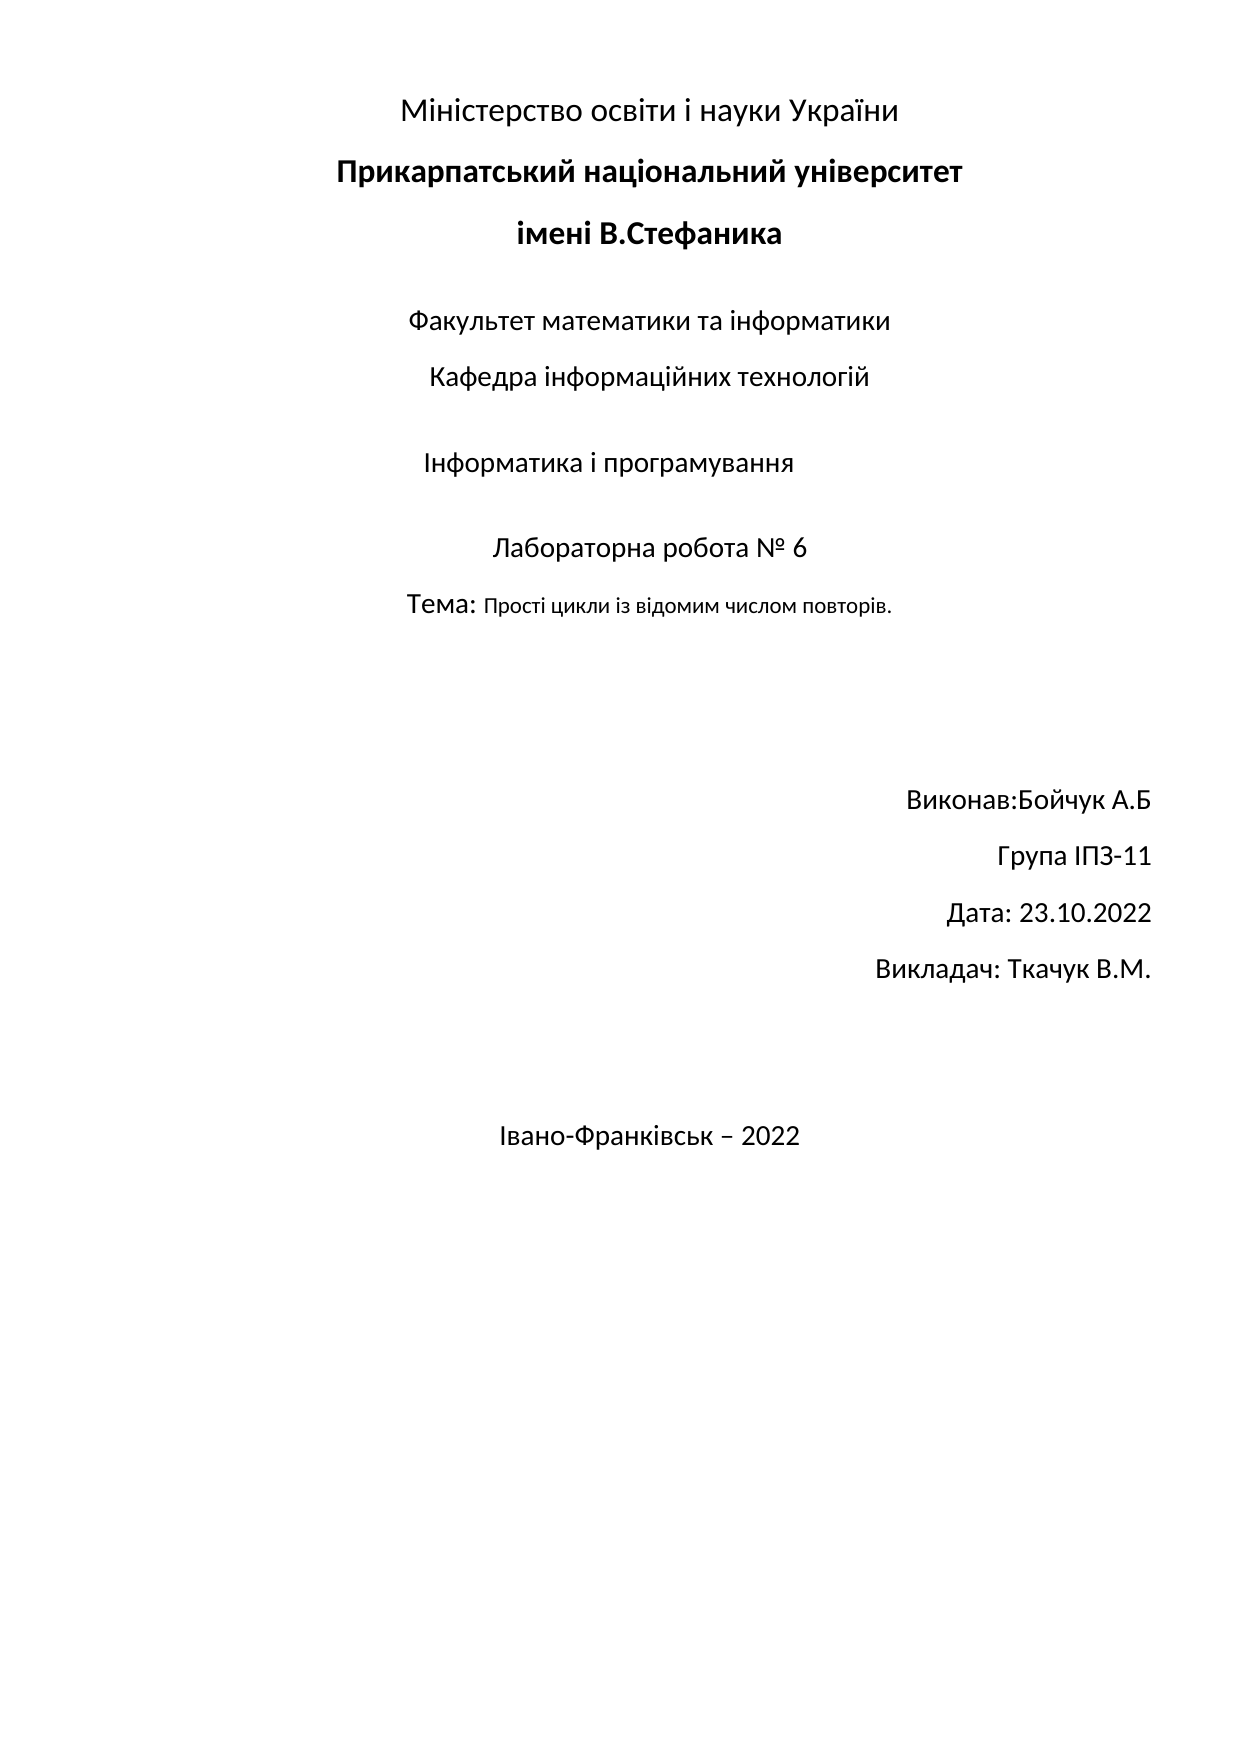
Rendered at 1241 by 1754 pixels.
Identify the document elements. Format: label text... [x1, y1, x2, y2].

text Виконав:Бойчук А.Б [148, 781, 1152, 817]
text Кафедра інформаційних технологій [148, 358, 1152, 394]
text Викладач: Ткачук В.М. [148, 950, 1152, 986]
text імені В.Стефаника [148, 212, 1152, 252]
text Факультет математики та інформатики [148, 302, 1152, 338]
text Дата: 23.10.2022 [148, 894, 1152, 929]
text Тема: Прості цикли із відомим числом повторів. [148, 585, 1152, 621]
text Інформатика і програмування [148, 444, 1152, 479]
text Група ІПЗ-11 [148, 837, 1152, 873]
text Прикарпатський національний університет [148, 150, 1152, 191]
text Івано-Франківськ – 2022 [148, 1117, 1152, 1153]
text Міністерство освіти і науки України [148, 88, 1152, 129]
text Лабораторна робота № 6 [148, 529, 1152, 564]
